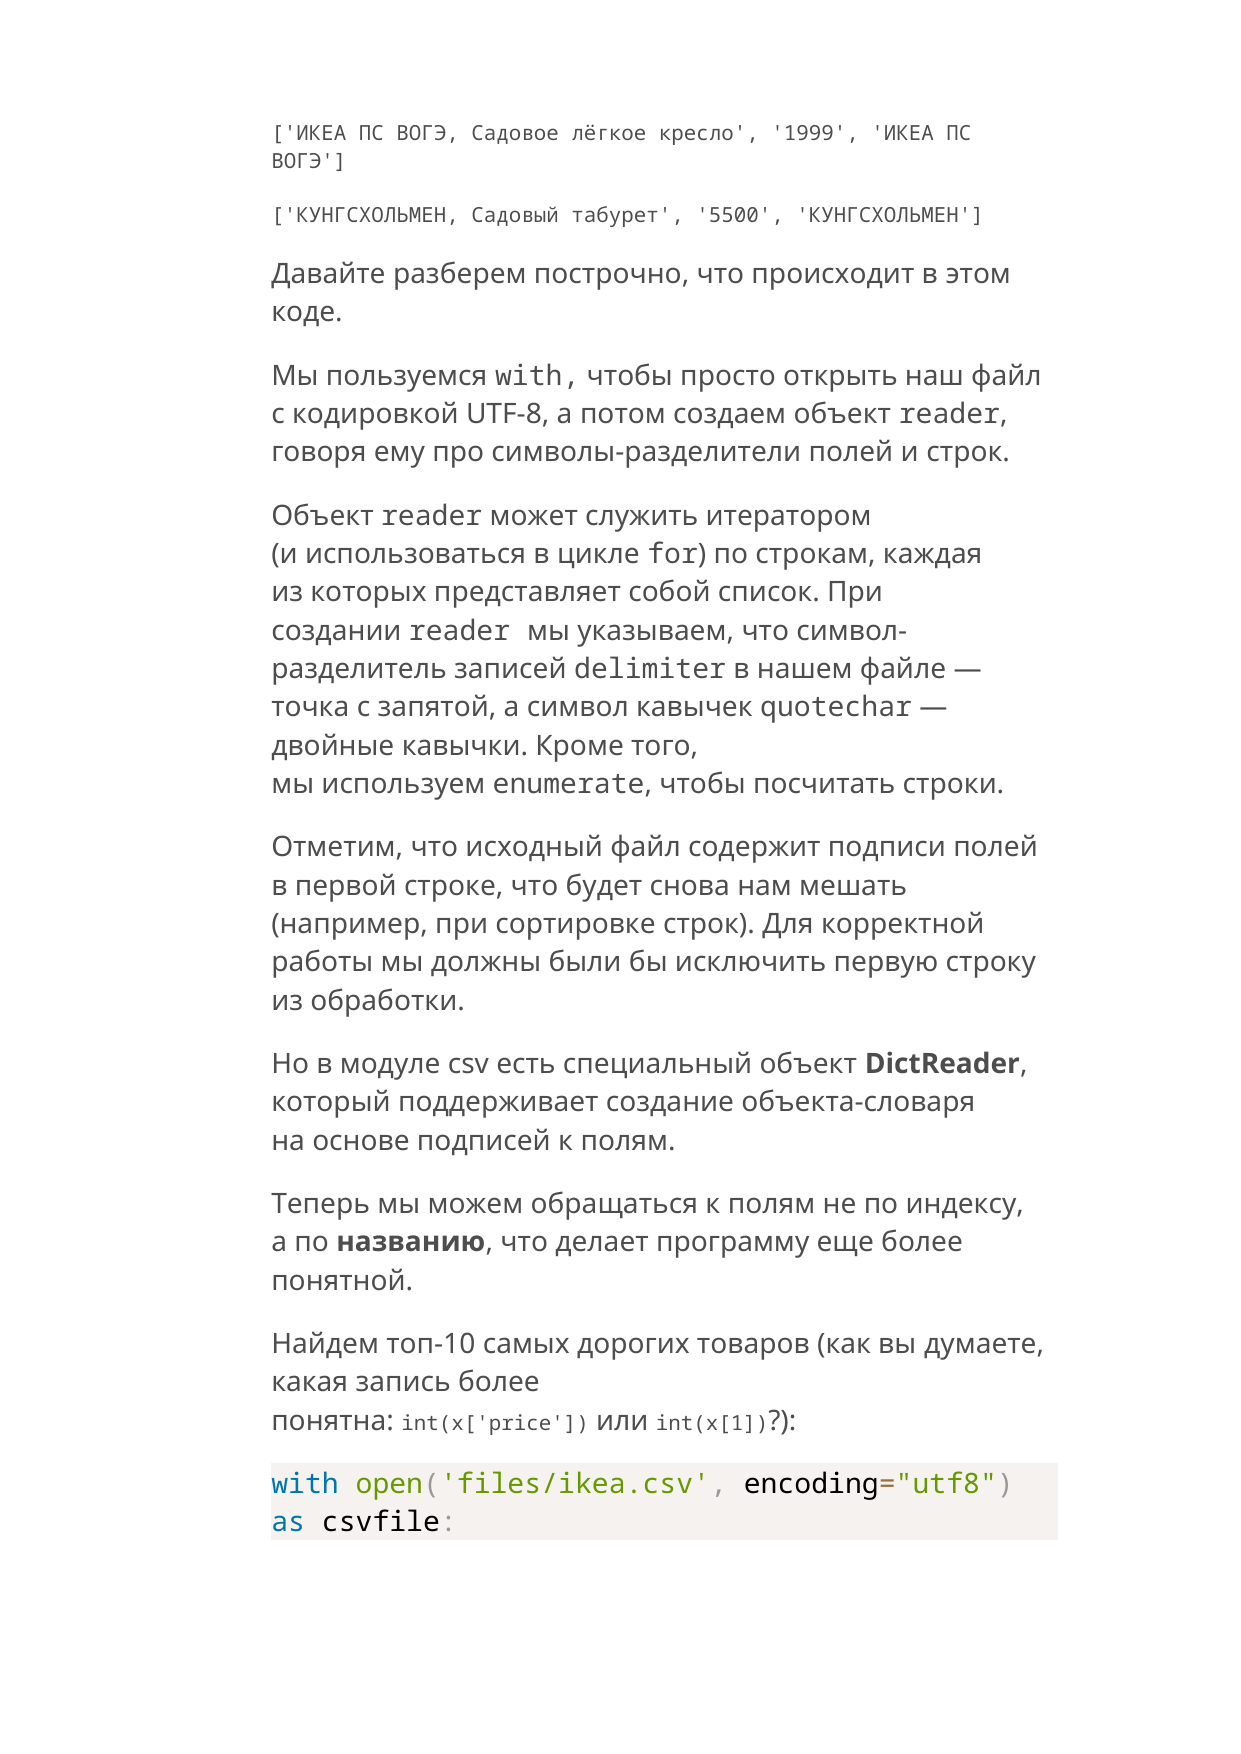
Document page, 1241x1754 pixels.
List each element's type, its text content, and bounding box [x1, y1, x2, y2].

text Давайте разберем построчно, что происходит в этом коде. [271, 253, 1058, 330]
text Найдем топ-10 самых дорогих товаров (как вы думаете, какая запись более понятна: int(x['price']) или int(x[1])?): [271, 1323, 1058, 1438]
text ['ИКЕА ПС ВОГЭ, Садовое лёгкое кресло', '1999', 'ИКЕА ПС ВОГЭ'] [271, 118, 1058, 175]
text ['КУНГСХОЛЬМЕН, Садовый табурет', '5500', 'КУНГСХОЛЬМЕН'] [271, 200, 1058, 228]
text Мы пользуемся with, чтобы просто открыть наш файл с кодировкой UTF-8, а потом создаем объект reader, говоря ему про символы-разделители полей и строк. [271, 355, 1058, 470]
text Отметим, что исходный файл содержит подписи полей в первой строке, что будет снова нам мешать (например, при сортировке строк). Для корректной работы мы должны были бы исключить первую строку из обработки. [271, 827, 1058, 1018]
text Теперь мы можем обращаться к полям не по индексу, а по названию, что делает программу еще более понятной. [271, 1183, 1058, 1298]
text with open('files/ikea.csv', encoding="utf8") as csvfile: [271, 1463, 1058, 1540]
text Но в модуле csv есть специальный объект DictReader, который поддерживает создание объекта-словаря на основе подписей к полям. [271, 1043, 1058, 1158]
text Объект reader может служить итератором (и использоваться в цикле for) по строкам, каждая из которых представляет собой список. При создании reader мы указываем, что символ-разделитель записей delimiter в нашем файле — точка с запятой, а символ кавычек quotechar — двойные кавычки. Кроме того, мы используем enumerate, чтобы посчитать строки. [271, 495, 1058, 802]
